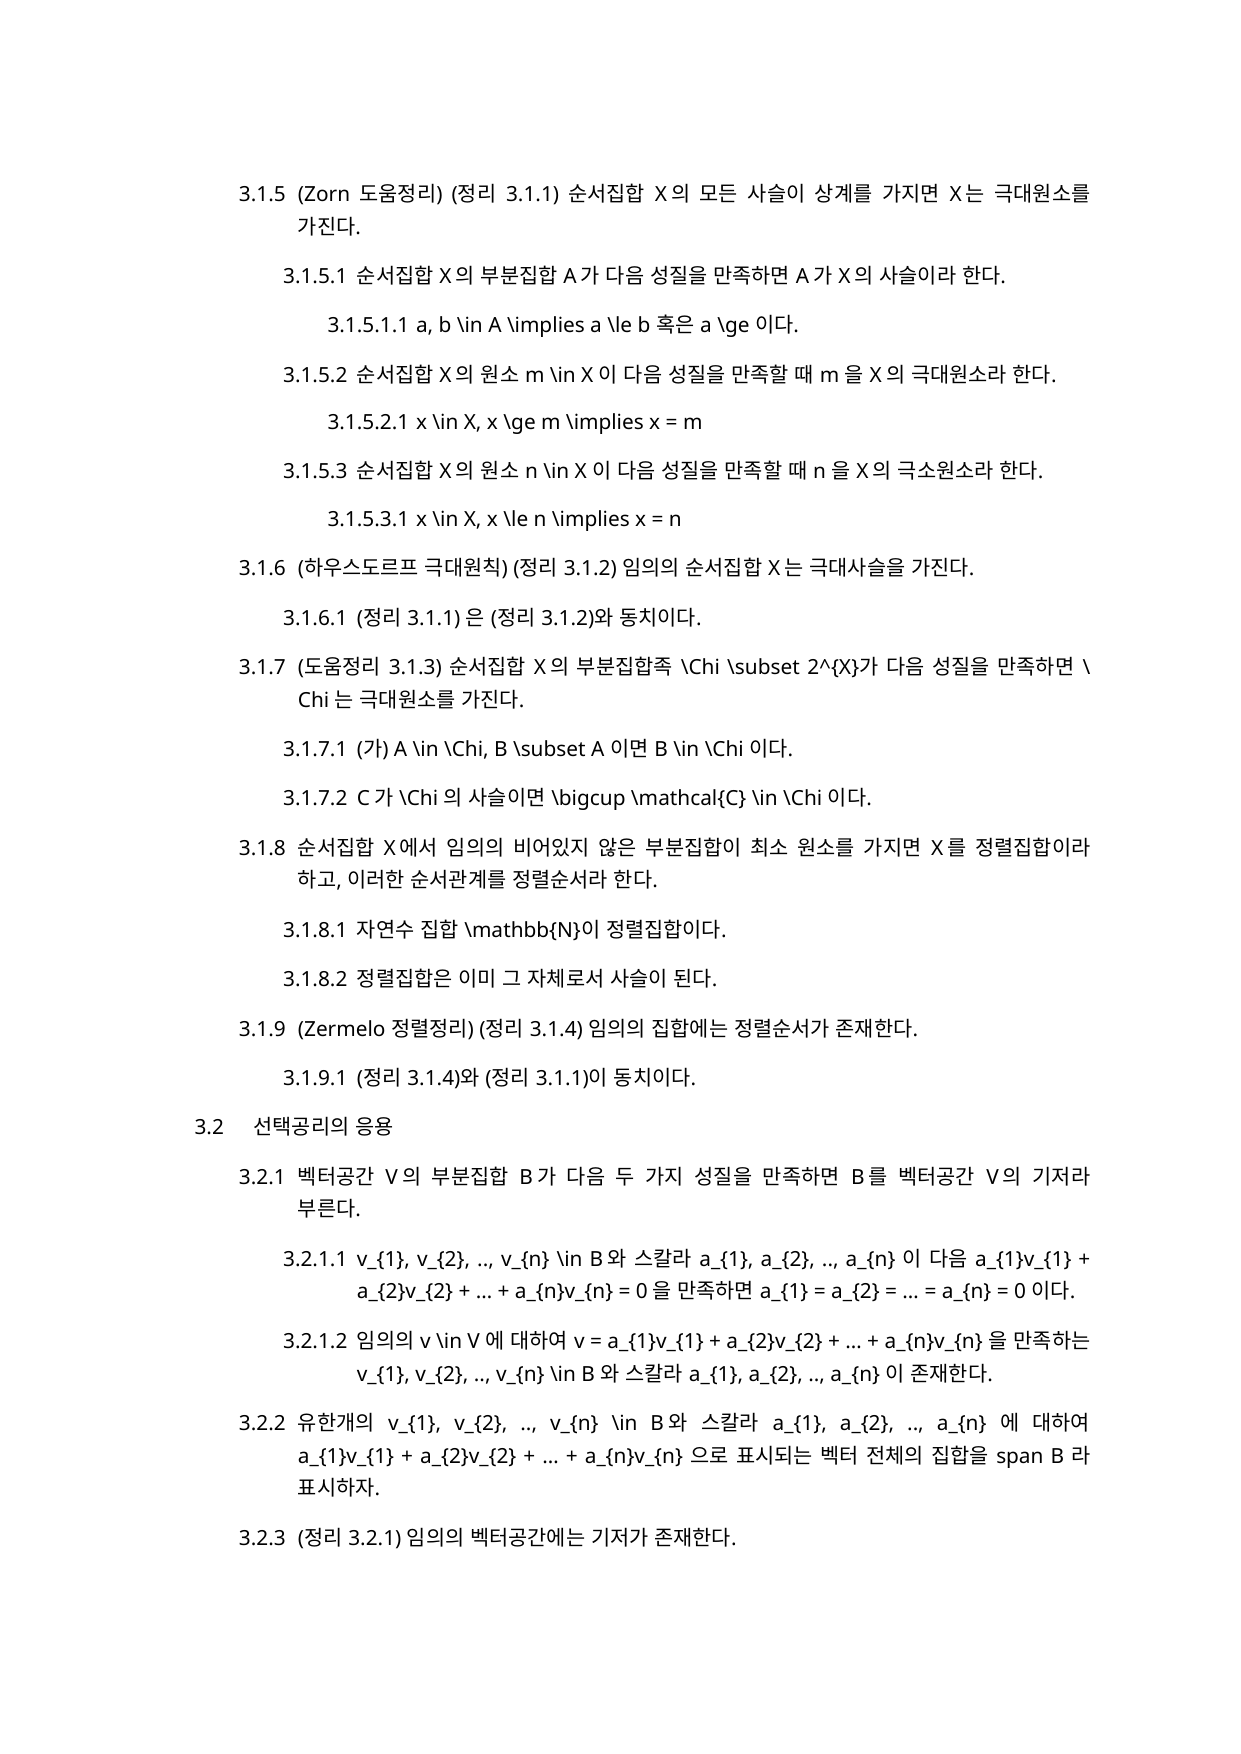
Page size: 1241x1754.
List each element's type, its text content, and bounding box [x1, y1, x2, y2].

list 선택공리의 응용 [194, 1111, 1090, 1141]
list 유한개의 v_{1}, v_{2}, .., v_{n} \in B와 스칼라 a_{1}, a_{2}, .., a_{n} 에 대하여 a_{1}v_{1} + a_{2}v_{2} + … + a_{n}v_{n} 으로 표시되는 벡터 전체의 집합을 span B 라 표시하자. [239, 1406, 1090, 1502]
list x \in X, x \le n \implies x = n [327, 504, 1090, 532]
list 순서집합 X에서 임의의 비어있지 않은 부분집합이 최소 원소를 가지면 X를 정렬집합이라 하고, 이러한 순서관계를 정렬순서라 한다. [239, 831, 1090, 894]
list x \in X, x \ge m \implies x = m [327, 407, 1090, 436]
list (Zorn 도움정리) (정리 3.1.1) 순서집합 X의 모든 사슬이 상계를 가지면 X는 극대원소를 가진다. [239, 177, 1090, 240]
list (정리 3.1.1) 은 (정리 3.1.2)와 동치이다. [283, 601, 1090, 631]
list C가 \Chi 의 사슬이면 \bigcup \mathcal{C} \in \Chi 이다. [283, 782, 1090, 812]
list (하우스도르프 극대원칙) (정리 3.1.2) 임의의 순서집합 X는 극대사슬을 가진다. [239, 551, 1090, 582]
list (정리 3.1.4)와 (정리 3.1.1)이 동치이다. [283, 1061, 1090, 1091]
list 순서집합 X의 원소 n \in X 이 다음 성질을 만족할 때 n 을 X의 극소원소라 한다. [283, 455, 1090, 485]
list (가) A \in \Chi, B \subset A 이면 B \in \Chi 이다. [283, 732, 1090, 762]
list 임의의 v \in V 에 대하여 v = a_{1}v_{1} + a_{2}v_{2} + … + a_{n}v_{n} 을 만족하는 v_{1}, v_{2}, .., v_{n} \in B 와 스칼라 a_{1}, a_{2}, .., a_{n} 이 존재한다. [283, 1324, 1090, 1387]
list 순서집합 X의 원소 m \in X 이 다음 성질을 만족할 때 m 을 X의 극대원소라 한다. [283, 358, 1090, 388]
list (도움정리 3.1.3) 순서집합 X의 부분집합족 \Chi \subset 2^{X}가 다음 성질을 만족하면 \Chi 는 극대원소를 가진다. [239, 650, 1090, 713]
list 자연수 집합 \mathbb{N}이 정렬집합이다. [283, 913, 1090, 943]
list 정렬집합은 이미 그 자체로서 사슬이 된다. [283, 962, 1090, 993]
list (Zermelo 정렬정리) (정리 3.1.4) 임의의 집합에는 정렬순서가 존재한다. [239, 1012, 1090, 1042]
list v_{1}, v_{2}, .., v_{n} \in B와 스칼라 a_{1}, a_{2}, .., a_{n} 이 다음 a_{1}v_{1} + a_{2}v_{2} + … + a_{n}v_{n} = 0을 만족하면 a_{1} = a_{2} = … = a_{n} = 0 이다. [283, 1242, 1090, 1305]
list a, b \in A \implies a \le b 혹은 a \ge 이다. [327, 309, 1090, 339]
list 벡터공간 V의 부분집합 B가 다음 두 가지 성질을 만족하면 B를 벡터공간 V의 기저라 부른다. [239, 1160, 1090, 1223]
list (정리 3.2.1) 임의의 벡터공간에는 기저가 존재한다. [239, 1521, 1090, 1551]
list 순서집합 X의 부분집합 A가 다음 성질을 만족하면 A가 X의 사슬이라 한다. [283, 259, 1090, 289]
